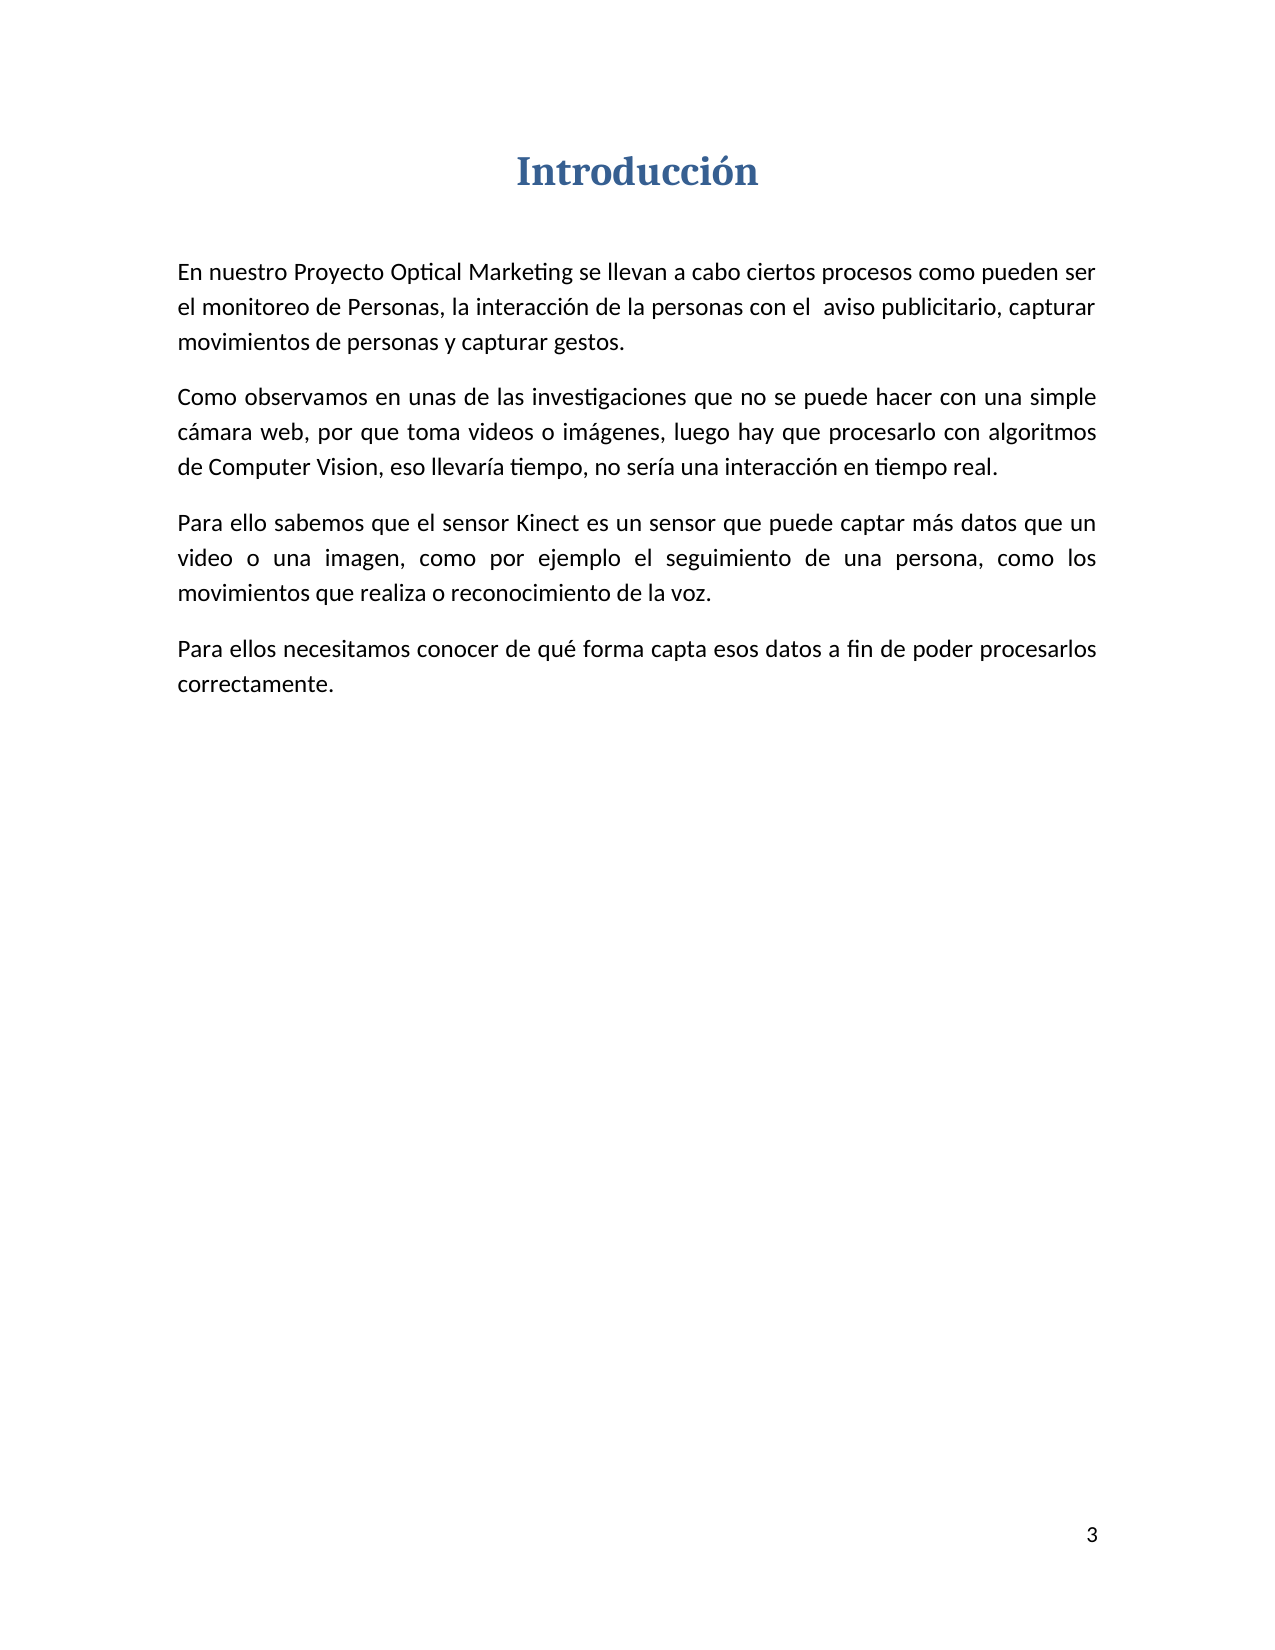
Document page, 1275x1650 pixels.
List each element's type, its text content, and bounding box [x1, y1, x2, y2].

text Para ello sabemos que el sensor Kinect es un sensor que puede captar más datos que un video o una imagen, como por ejemplo el seguimiento de una persona, como los movimientos que realiza o reconocimiento de la voz. [177, 507, 1098, 608]
subtitle Introducción [177, 148, 1098, 196]
text En nuestro Proyecto Optical Marketing se llevan a cabo ciertos procesos como pueden ser el monitoreo de Personas, la interacción de la personas con el aviso publicitario, capturar movimientos de personas y capturar gestos. [177, 256, 1098, 356]
text Como observamos en unas de las investigaciones que no se puede hacer con una simple cámara web, por que toma videos o imágenes, luego hay que procesarlo con algoritmos de Computer Vision, eso llevaría tiempo, no sería una interacción en tiempo real. [177, 382, 1098, 482]
text Para ellos necesitamos conocer de qué forma capta esos datos a fin de poder procesarlos correctamente. [177, 633, 1098, 699]
